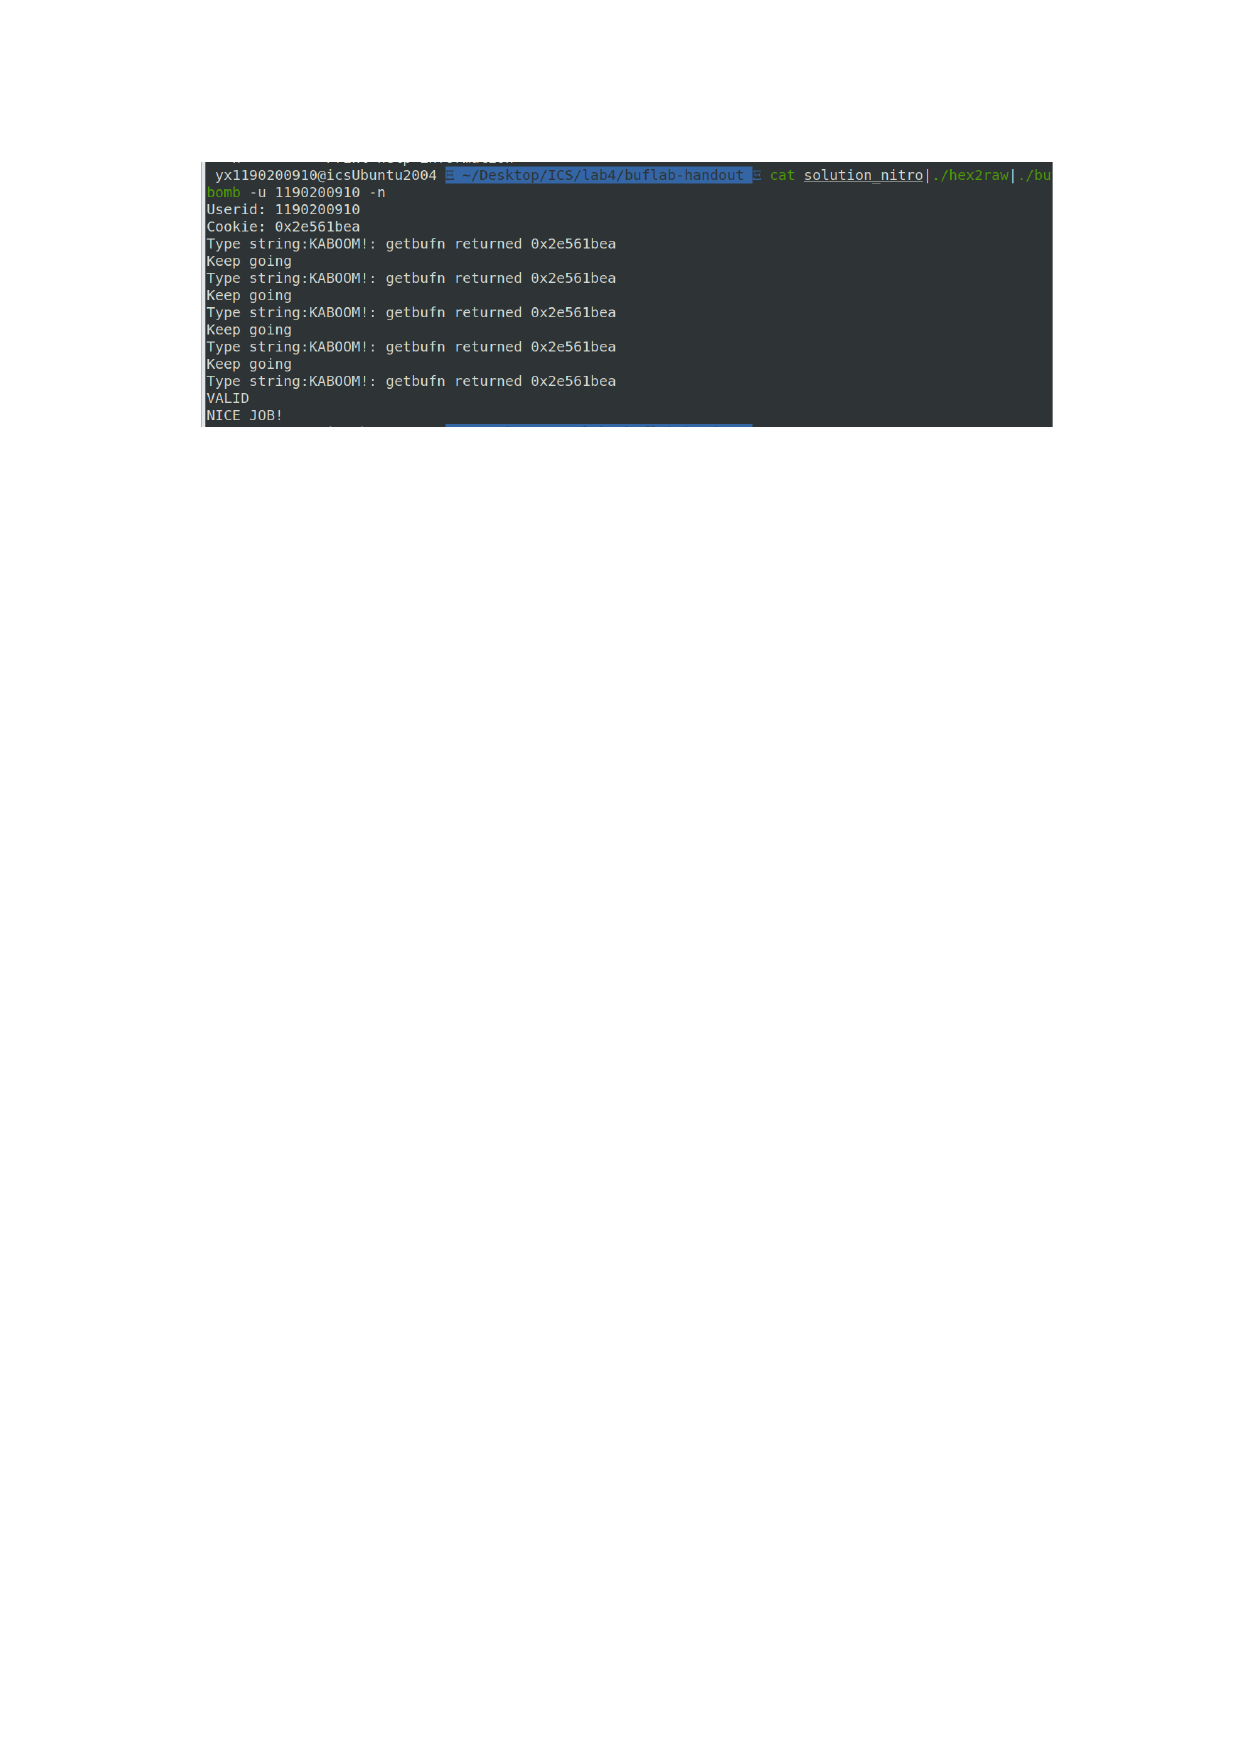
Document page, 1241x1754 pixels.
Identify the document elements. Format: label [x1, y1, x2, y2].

picture [187, 162, 1053, 427]
